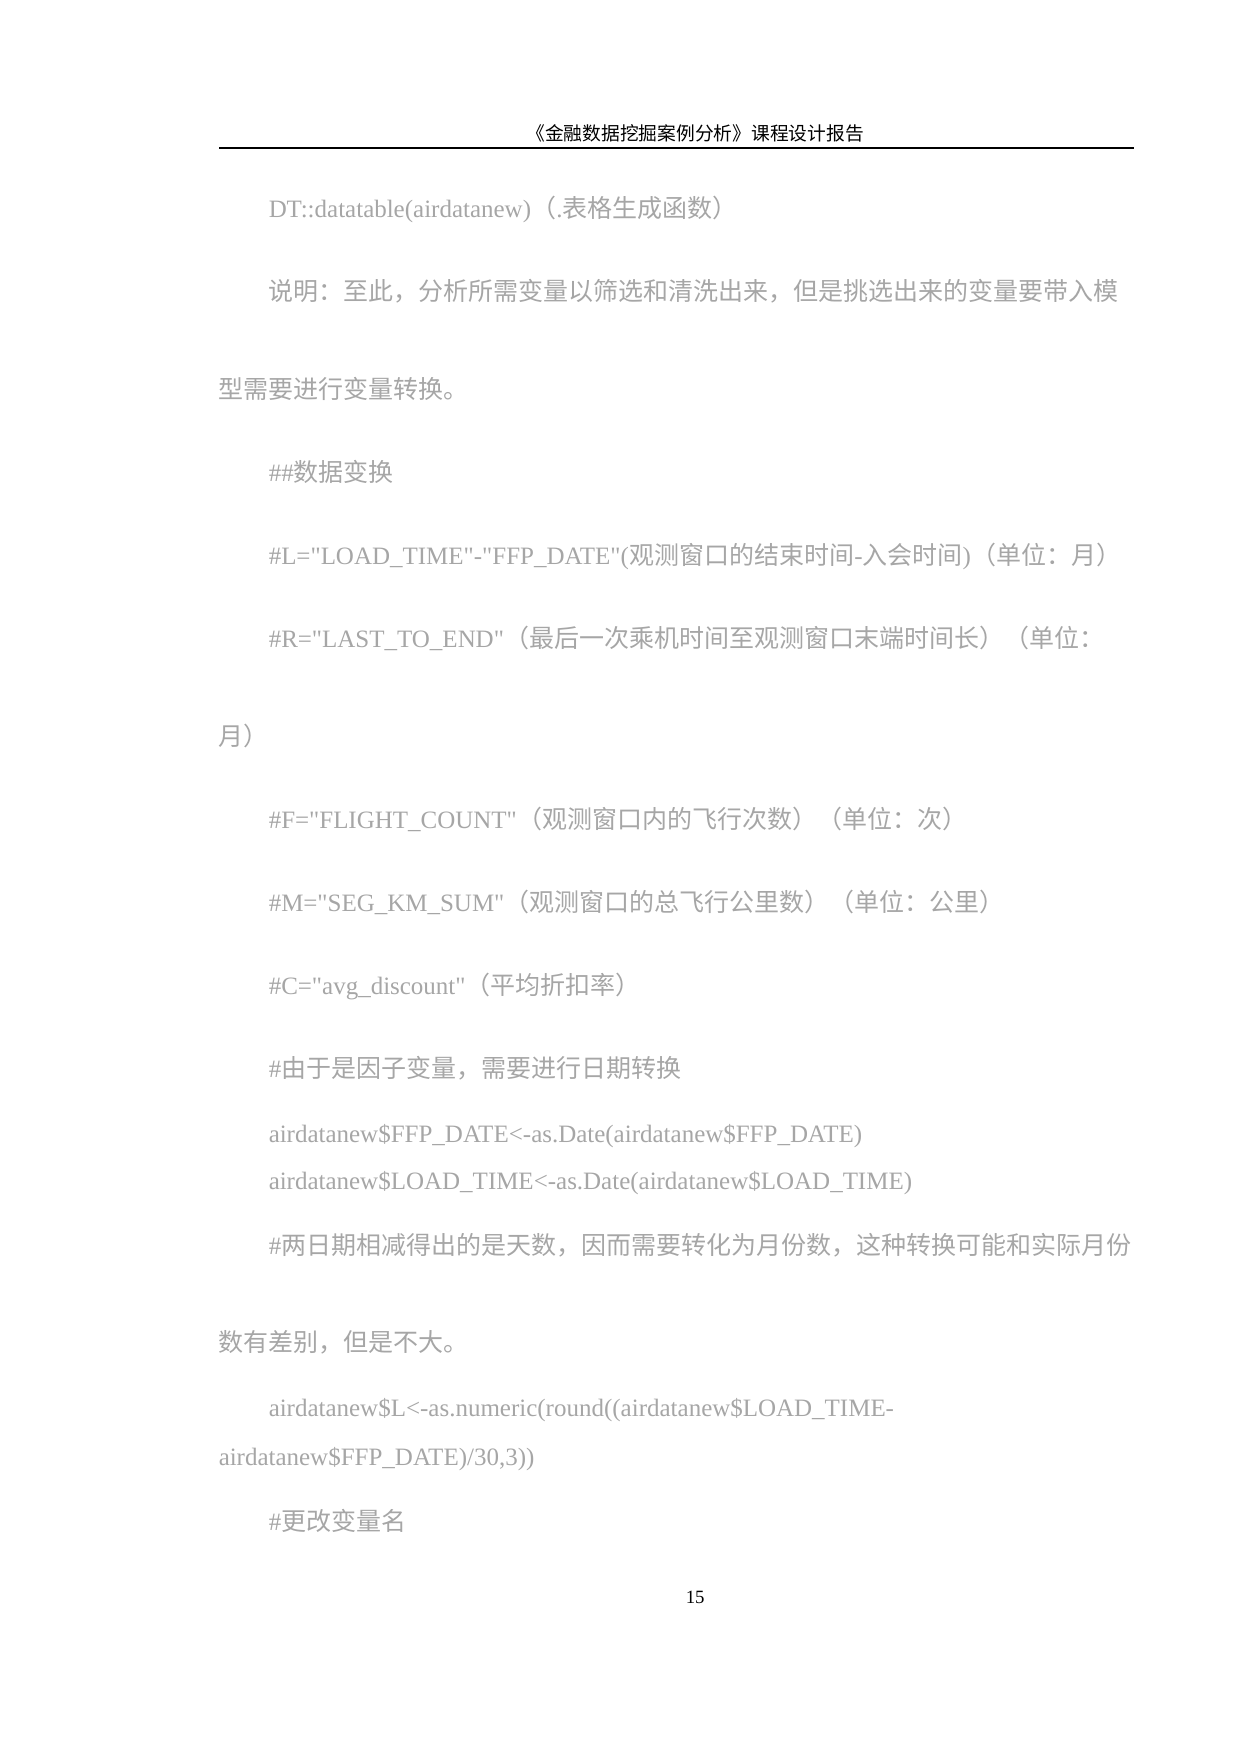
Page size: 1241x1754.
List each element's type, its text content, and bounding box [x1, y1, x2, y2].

text #两日期相减得出的是天数，因而需要转化为月份数，这种转换可能和实际月份数有差别，但是不大。 [218, 1211, 1134, 1373]
text #M="SEG_KM_SUM"（观测窗口的总飞行公里数）（单位：公里） [218, 868, 1134, 933]
text #由于是因子变量，需要进行日期转换 [218, 1034, 1134, 1099]
text #C="avg_discount"（平均折扣率） [218, 951, 1134, 1016]
text DT::datatable(airdatanew)（.表格生成函数） [218, 174, 1134, 239]
text #更改变量名 [218, 1487, 1134, 1552]
text 说明：至此，分析所需变量以筛选和清洗出来，但是挑选出来的变量要带入模型需要进行变量转换。 [218, 257, 1134, 420]
text airdatanew$LOAD_TIME<-as.Date(airdatanew$LOAD_TIME) [218, 1164, 1134, 1197]
text #R="LAST_TO_END"（最后一次乘机时间至观测窗口末端时间长）（单位：月） [218, 604, 1134, 767]
text airdatanew$FFP_DATE<-as.Date(airdatanew$FFP_DATE) [218, 1117, 1134, 1150]
text ##数据变换 [218, 438, 1134, 503]
text #L="LOAD_TIME"-"FFP_DATE"(观测窗口的结束时间-入会时间)（单位：月） [218, 521, 1134, 586]
text airdatanew$L<-as.numeric(round((airdatanew$LOAD_TIME-airdatanew$FFP_DATE)/30,3)) [218, 1392, 1134, 1473]
text #F="FLIGHT_COUNT"（观测窗口内的飞行次数）（单位：次） [218, 785, 1134, 850]
